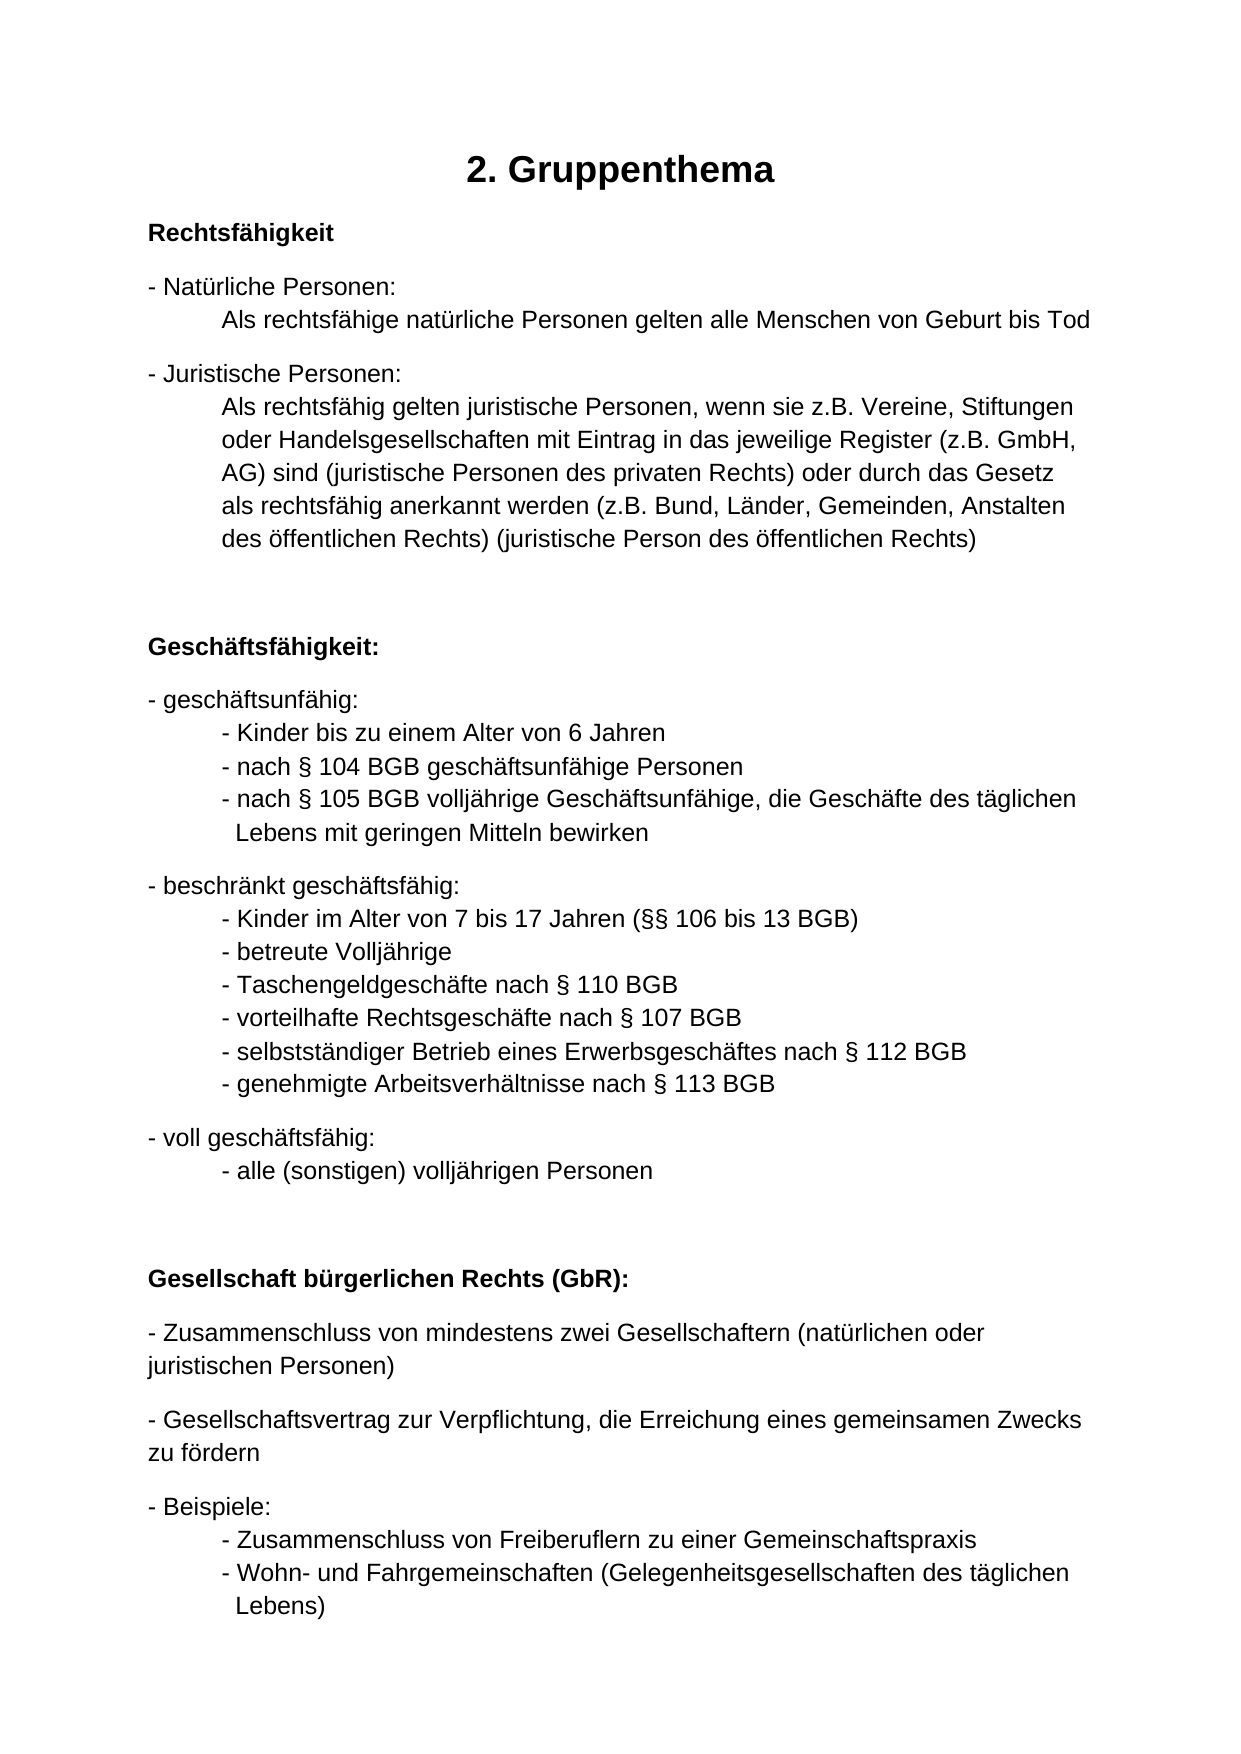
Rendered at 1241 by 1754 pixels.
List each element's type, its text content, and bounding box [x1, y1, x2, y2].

text - geschäftsunfähig: [148, 685, 1093, 714]
text Rechtsfähigkeit [148, 218, 1093, 247]
text - Wohn- und Fahrgemeinschaften (Gelegenheitsgesellschaften des täglichen Lebens) [148, 1558, 1093, 1619]
text - nach § 105 BGB volljährige Geschäftsunfähige, die Geschäfte des täglichen Lebens mit geringen Mitteln bewirken [148, 784, 1093, 846]
text - beschränkt geschäftsfähig: [148, 871, 1093, 900]
text - selbstständiger Betrieb eines Erwerbsgeschäftes nach § 112 BGB [148, 1036, 1093, 1065]
text - alle (sonstigen) volljährigen Personen [148, 1156, 1093, 1185]
text Geschäftsfähigkeit: [148, 632, 1093, 660]
text Als rechtsfähige natürliche Personen gelten alle Menschen von Geburt bis Tod [148, 305, 1093, 334]
text - nach § 104 BGB geschäftsunfähige Personen [148, 751, 1093, 780]
text Gesellschaft bürgerlichen Rechts (GbR): [148, 1264, 1093, 1293]
text - Kinder bis zu einem Alter von 6 Jahren [148, 718, 1093, 747]
text - Gesellschaftsvertrag zur Verpflichtung, die Erreichung eines gemeinsamen Zwecks zu fördern [148, 1405, 1093, 1467]
text 2. Gruppenthema [148, 148, 1093, 191]
text Als rechtsfähig gelten juristische Personen, wenn sie z.B. Vereine, Stiftungen oder Handelsgesellschaften mit Eintrag in das jeweilige Register (z.B. GmbH, AG) sind (juristische Personen des privaten Rechts) oder durch das Gesetz als rechtsfähig anerkannt werden (z.B. Bund, Länder, Gemeinden, Anstalten des öffentlichen Rechts) (juristische Person des öffentlichen Rechts) [148, 392, 1093, 553]
text - betreute Volljährige [148, 937, 1093, 966]
text - voll geschäftsfähig: [148, 1123, 1093, 1152]
text - Beispiele: [148, 1492, 1093, 1520]
text - Zusammenschluss von mindestens zwei Gesellschaftern (natürlichen oder juristischen Personen) [148, 1318, 1093, 1380]
text - Juristische Personen: [148, 359, 1093, 387]
text - Kinder im Alter von 7 bis 17 Jahren (§§ 106 bis 13 BGB) [148, 904, 1093, 933]
text - Taschengeldgeschäfte nach § 110 BGB [148, 970, 1093, 999]
text - vorteilhafte Rechtsgeschäfte nach § 107 BGB [148, 1003, 1093, 1032]
text - Natürliche Personen: [148, 272, 1093, 301]
text - genehmigte Arbeitsverhältnisse nach § 113 BGB [148, 1069, 1093, 1098]
text - Zusammenschluss von Freiberuflern zu einer Gemeinschaftspraxis [148, 1525, 1093, 1553]
